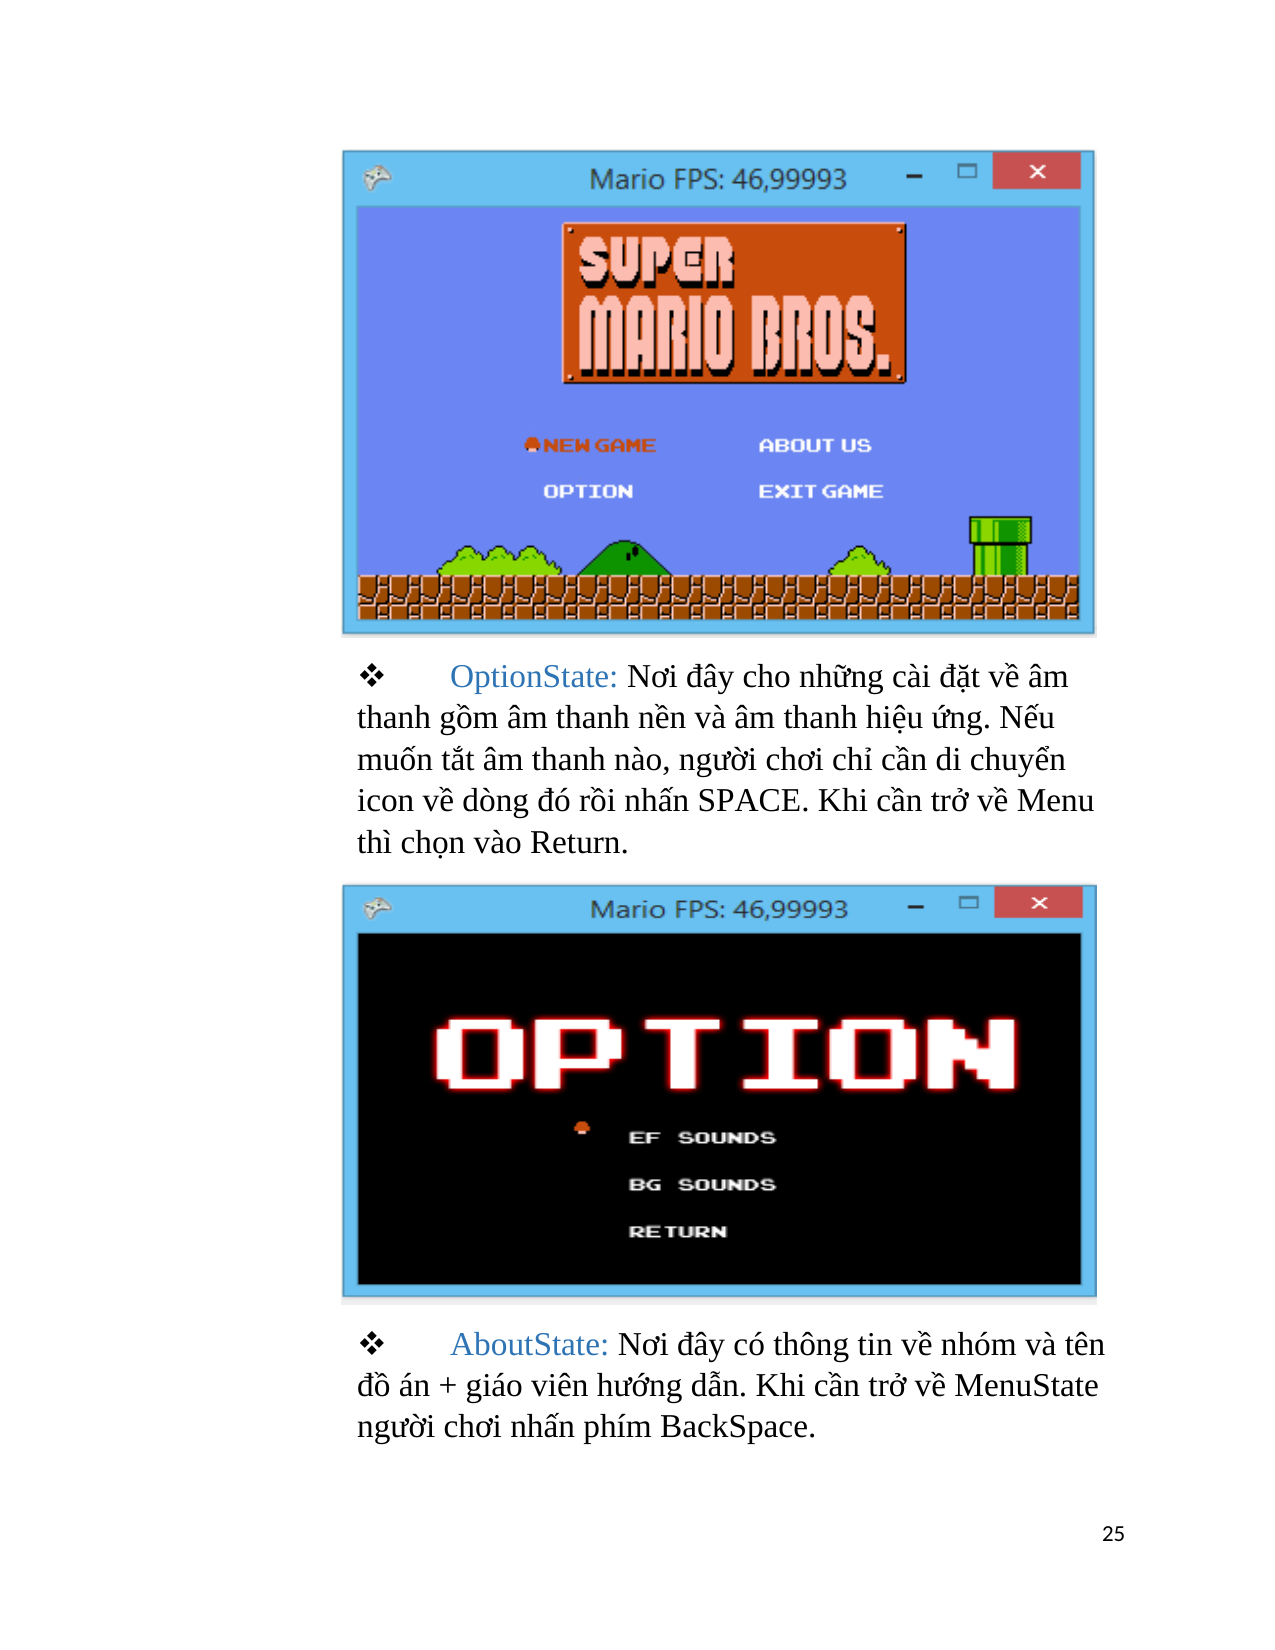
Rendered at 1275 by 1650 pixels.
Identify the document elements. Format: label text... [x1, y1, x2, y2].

list OptionState: Nơi đây cho những cài đặt về âm thanh gồm âm thanh nền và âm thanh hiệu ứng. Nếu muốn tắt âm thanh nào, người chơi chỉ cần di chuyển icon về dòng đó rồi nhấn SPACE. Khi cần trở về Menu thì chọn vào Return. [357, 656, 1125, 860]
list AboutState: Nơi đây có thông tin về nhóm và tên đồ án + giáo viên hướng dẫn. Khi cần trở về MenuState người chơi nhấn phím BackSpace. [357, 1324, 1125, 1445]
picture [341, 879, 1097, 1305]
picture [341, 149, 1097, 638]
